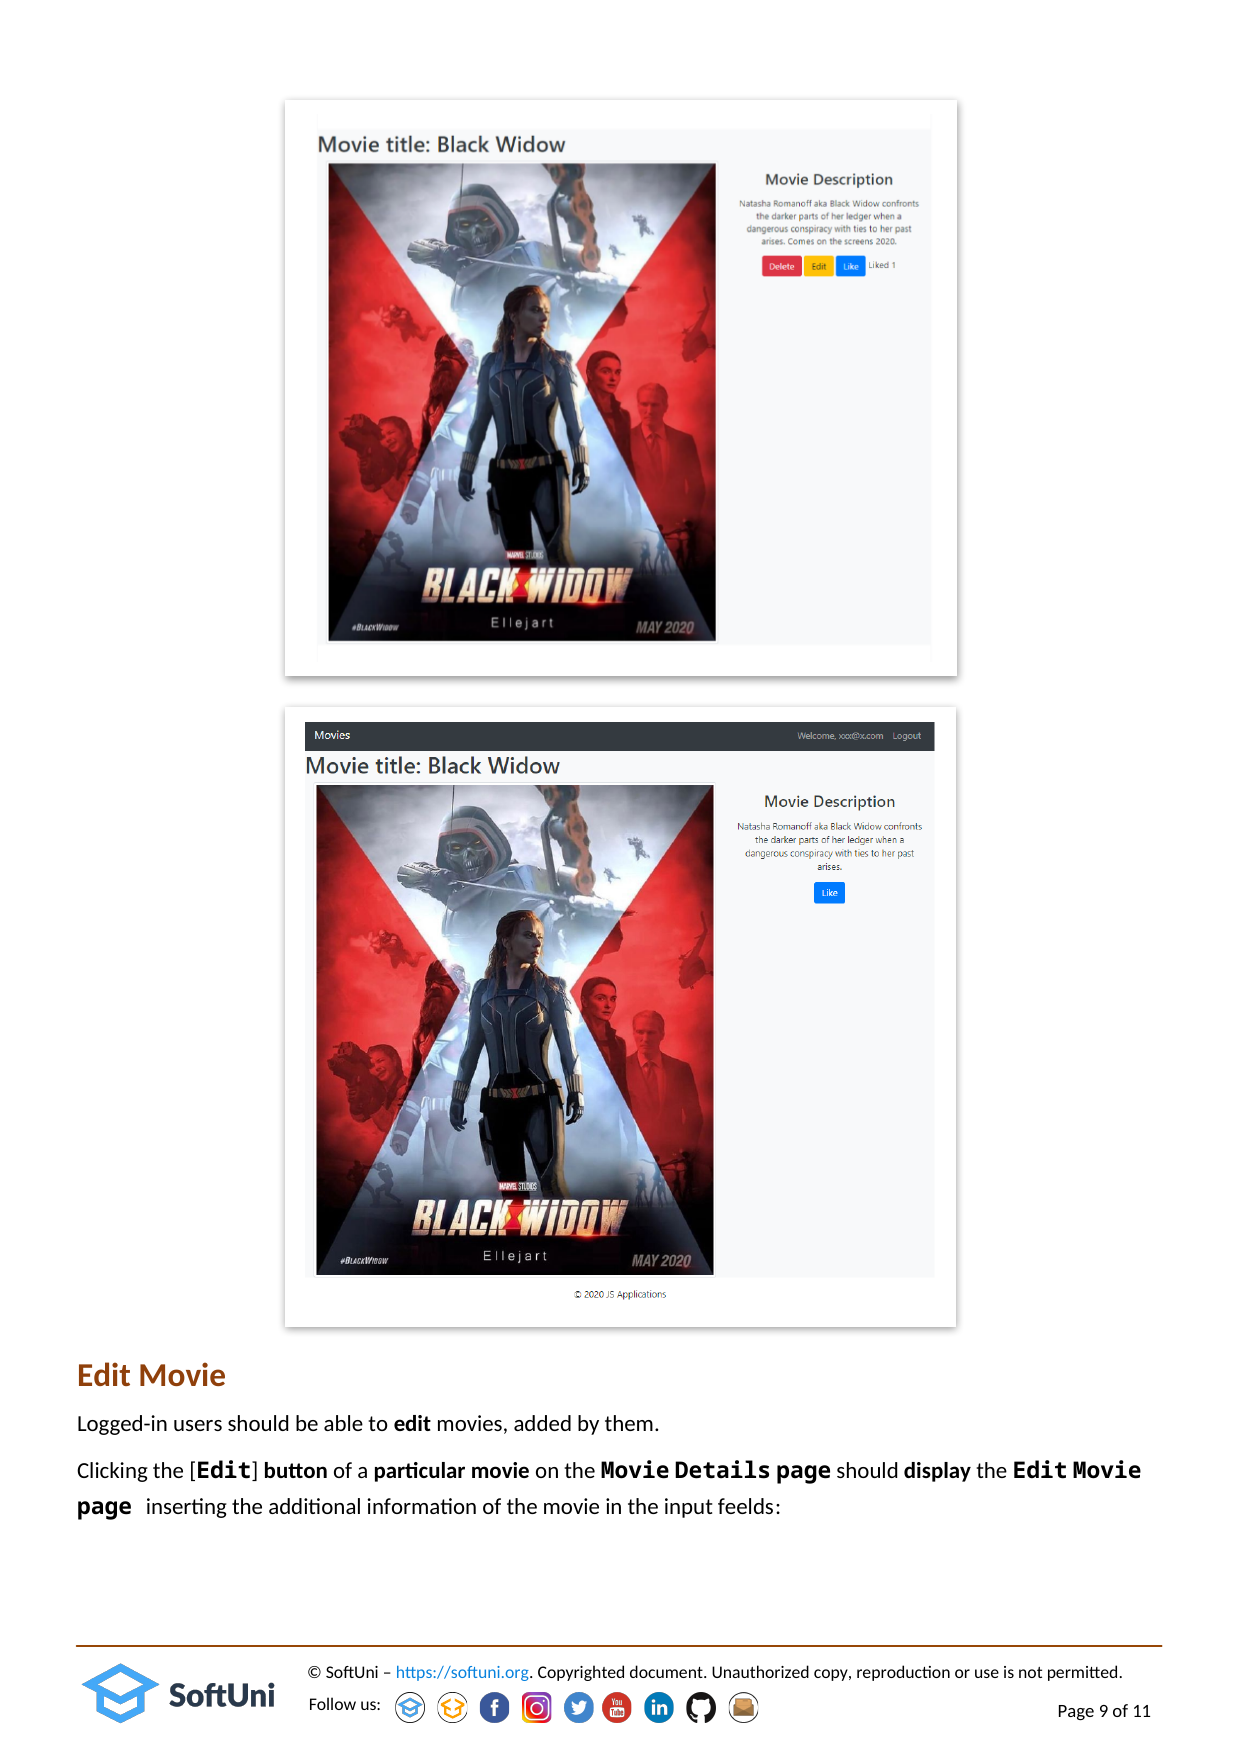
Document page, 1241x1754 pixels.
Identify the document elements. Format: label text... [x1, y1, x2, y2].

picture [728, 1692, 759, 1723]
picture [75, 1658, 281, 1729]
subtitle Edit Movie [77, 1354, 1163, 1395]
picture [686, 1692, 716, 1723]
picture [658, 1705, 667, 1714]
text Clicking the [Edit] button of a particular movie on the Movie Details page should display the Edit Movie page inserting the additional information of the movie in the input feelds: [77, 1454, 1163, 1521]
picture [395, 1692, 425, 1723]
picture [564, 1692, 594, 1723]
picture [665, 1714, 674, 1723]
picture [644, 1692, 653, 1701]
picture [665, 1692, 674, 1701]
picture [602, 1692, 632, 1723]
picture [522, 1692, 552, 1723]
text Logged-in users should be able to edit movies, added by them. [77, 1409, 1163, 1437]
picture [437, 1692, 468, 1723]
picture [300, 114, 943, 662]
picture [479, 1692, 510, 1723]
picture [300, 722, 942, 1312]
picture [644, 1714, 653, 1723]
